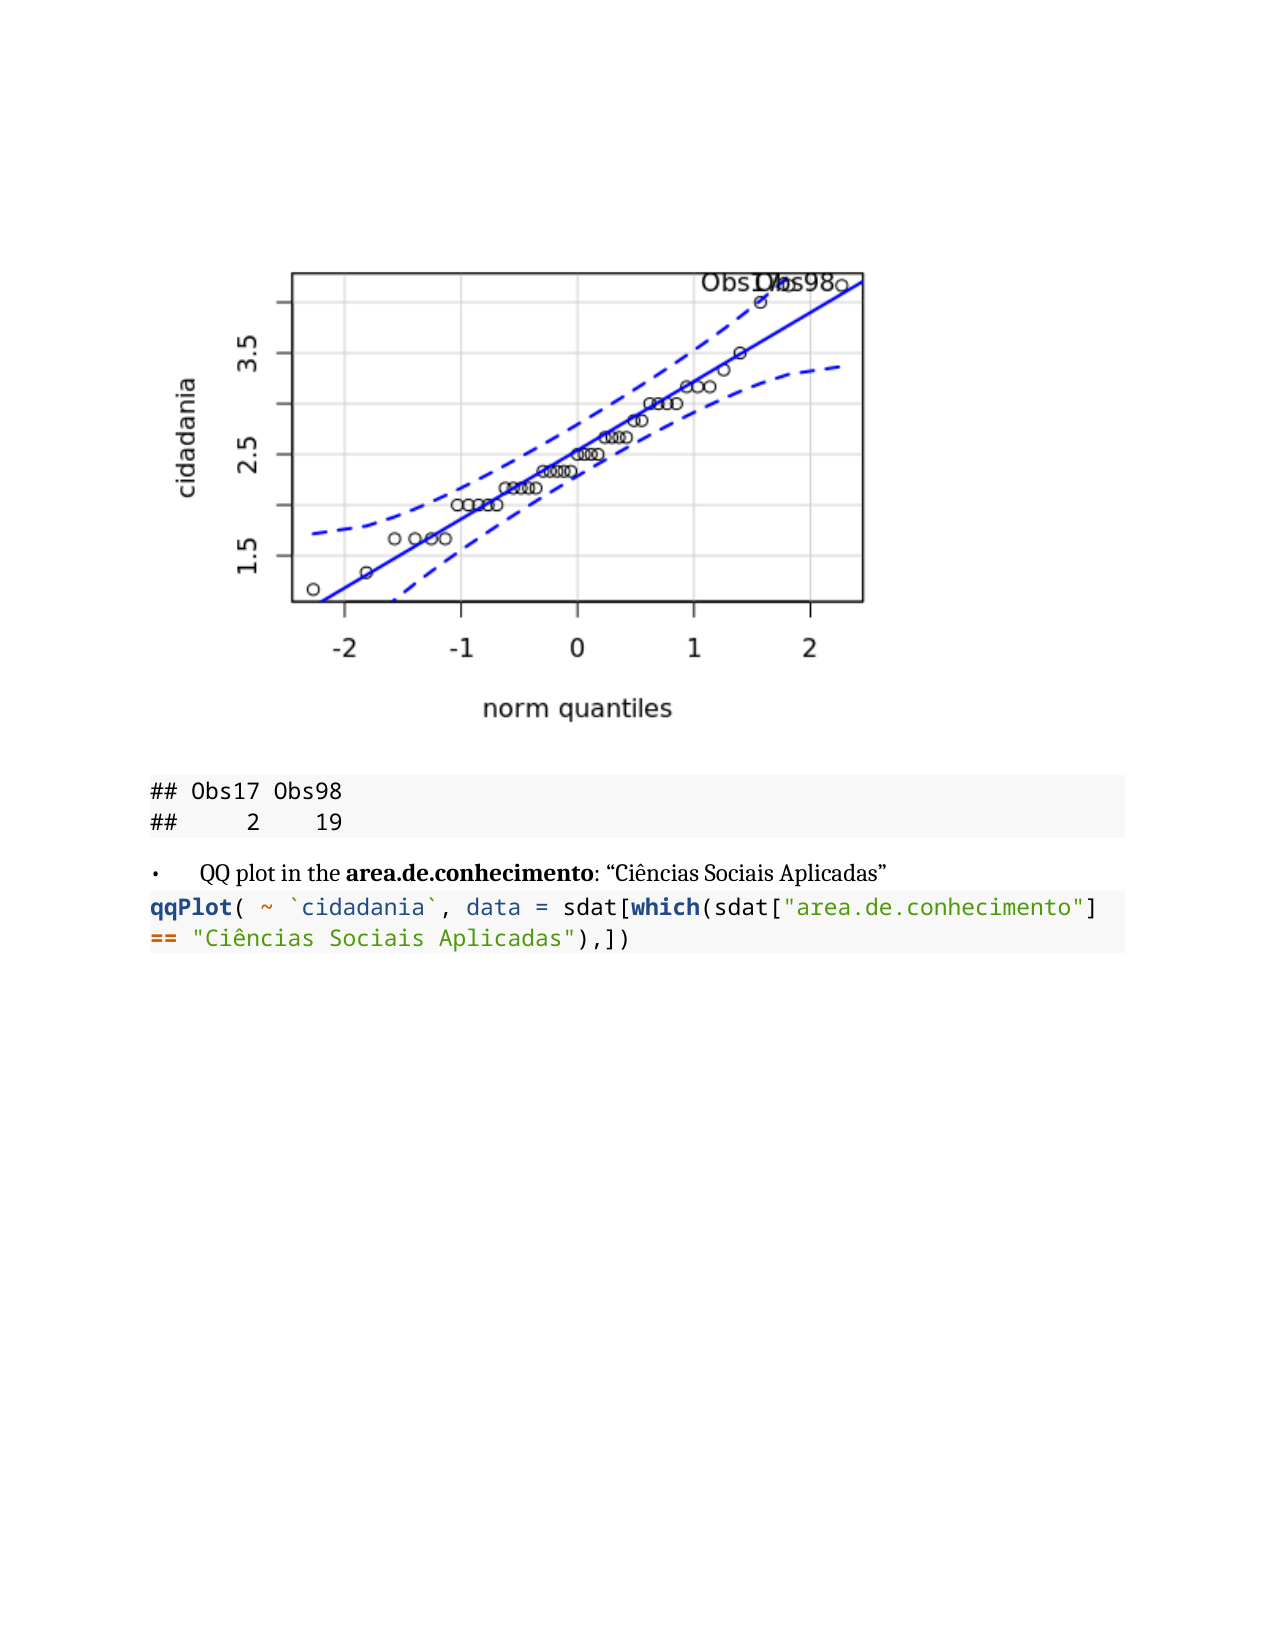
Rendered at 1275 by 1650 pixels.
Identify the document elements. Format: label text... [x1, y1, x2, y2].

list QQ plot in the area.de.conhecimento: “Ciências Sociais Aplicadas” [150, 858, 1125, 887]
picture [168, 150, 927, 757]
text qqPlot( ~ `cidadania`, data = sdat[which(sdat["area.de.conhecimento"] == "Ciências Sociais Aplicadas"),]) [631, 891, 1125, 953]
text ## Obs17 Obs98 ## 2 19 [150, 775, 1125, 838]
